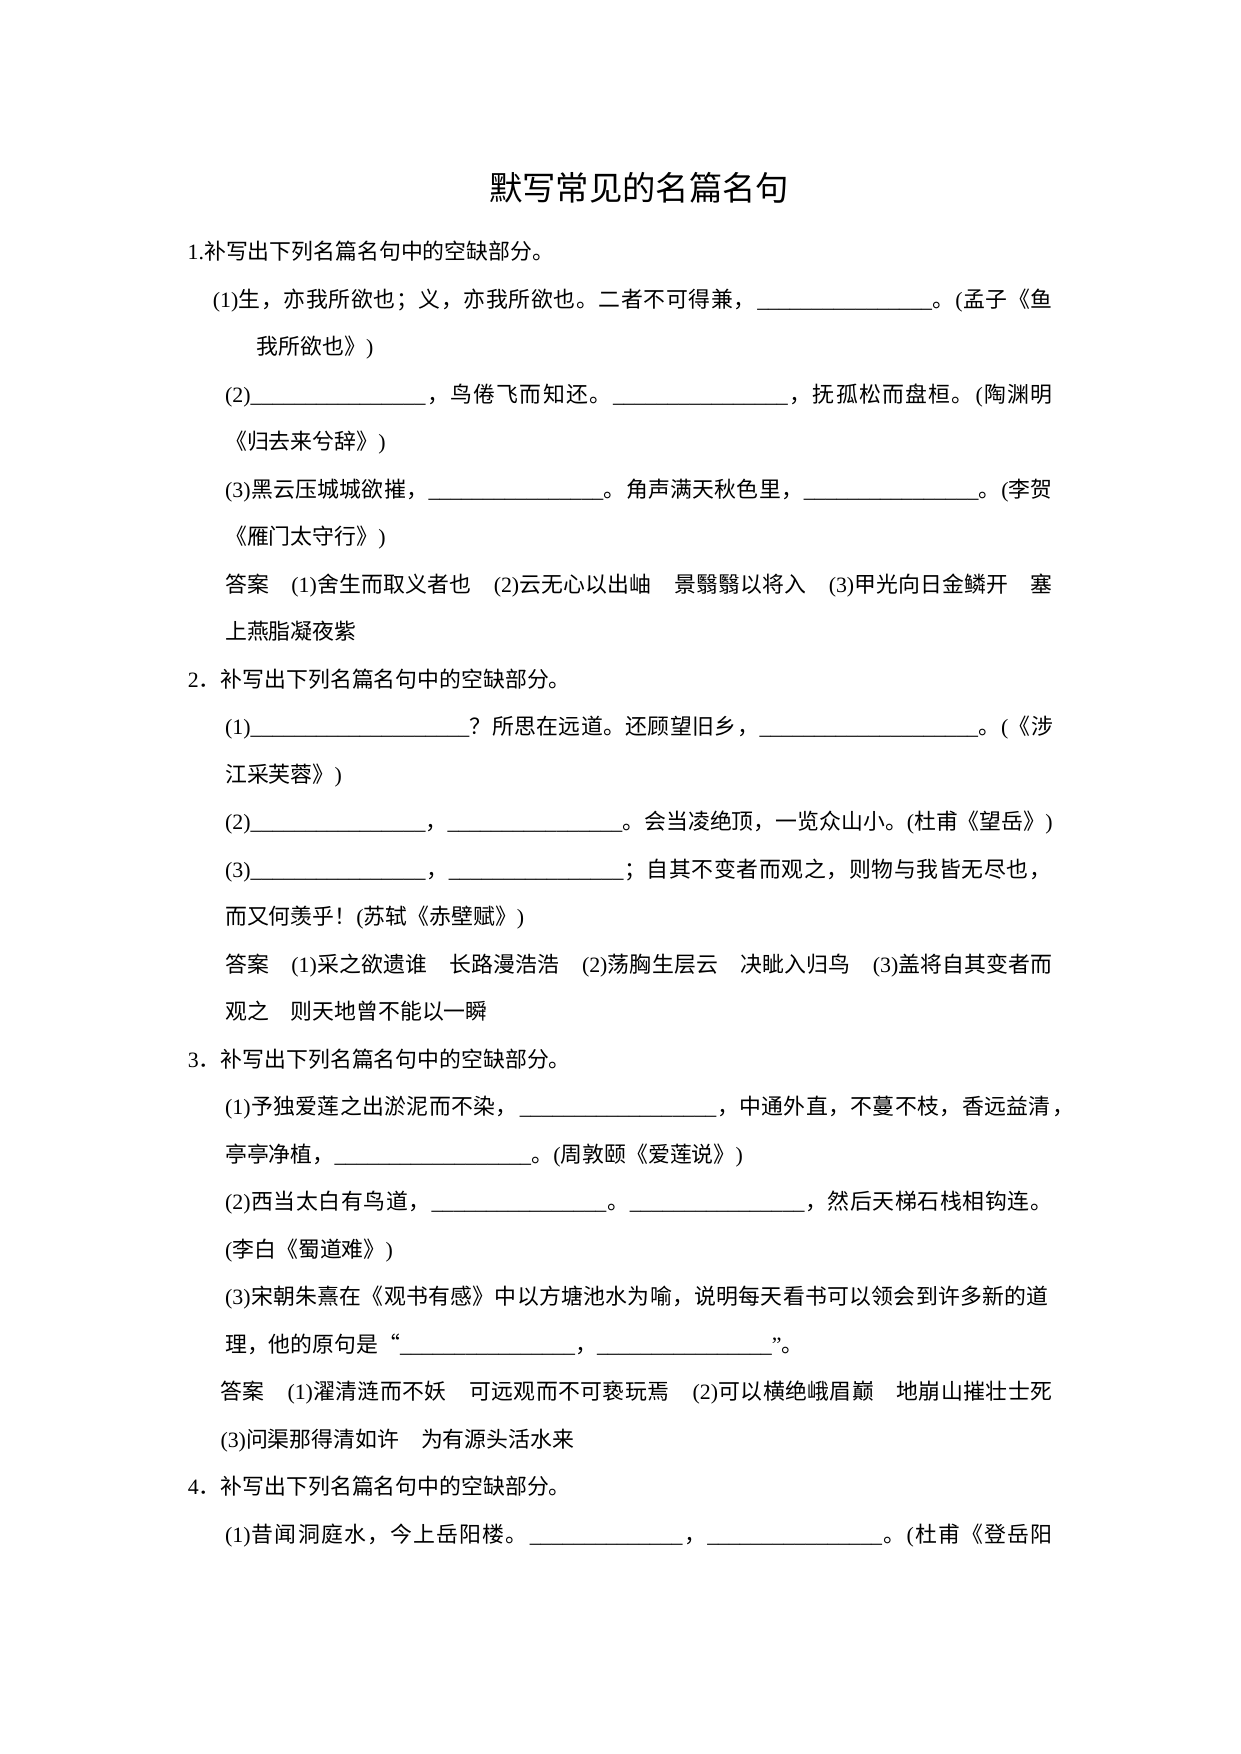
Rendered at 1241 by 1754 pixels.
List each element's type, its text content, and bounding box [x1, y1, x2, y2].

text 答案 (1)舍生而取义者也 (2)云无心以出岫 景翳翳以将入 (3)甲光向日金鳞开 塞上燕脂凝夜紫 [225, 567, 1053, 646]
text (2)________________，________________。会当凌绝顶，一览众山小。(杜甫《望岳》) [225, 804, 1053, 836]
text 答案 (1)濯清涟而不妖 可远观而不可亵玩焉 (2)可以横绝峨眉巅 地崩山摧壮士死 (3)问渠那得清如许 为有源头活水来 [220, 1374, 1053, 1453]
text (2)________________，鸟倦飞而知还。________________，抚孤松而盘桓。(陶渊明《归去来兮辞》) [225, 377, 1053, 456]
text (1)予独爱莲之出淤泥而不染，__________________，中通外直，不蔓不枝，香远益清，亭亭净植，__________________。(周敦颐《爱莲说》) [225, 1089, 1053, 1168]
text 答案 (1)采之欲遗谁 长路漫浩浩 (2)荡胸生层云 决眦入归鸟 (3)盖将自其变者而观之 则天地曾不能以一瞬 [225, 947, 1053, 1026]
text (3)黑云压城城欲摧，________________。角声满天秋色里，________________。(李贺《雁门太守行》) [225, 472, 1053, 551]
text (3)宋朝朱熹在《观书有感》中以方塘池水为喻，说明每天看书可以领会到许多新的道理，他的原句是“________________，________________”。 [225, 1279, 1053, 1358]
text (2)西当太白有鸟道，________________。________________，然后天梯石栈相钩连。(李白《蜀道难》) [225, 1184, 1053, 1263]
text 3．补写出下列名篇名句中的空缺部分。 [188, 1042, 1053, 1073]
text 2．补写出下列名篇名句中的空缺部分。 [188, 662, 1053, 693]
text 默写常见的名篇名句 [225, 162, 1053, 210]
text 4．补写出下列名篇名句中的空缺部分。 [188, 1469, 1053, 1501]
text 1.补写出下列名篇名句中的空缺部分。 [187, 234, 1053, 266]
text (1)生，亦我所欲也；义，亦我所欲也。二者不可得兼，________________。(孟子《鱼我所欲也》) [213, 282, 1053, 361]
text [225, 1517, 1053, 1548]
text (1)____________________？所思在远道。还顾望旧乡，____________________。(《涉江采芙蓉》) [225, 709, 1053, 788]
text (3)________________，________________；自其不变者而观之，则物与我皆无尽也，而又何羡乎！(苏轼《赤壁赋》) [225, 852, 1053, 931]
